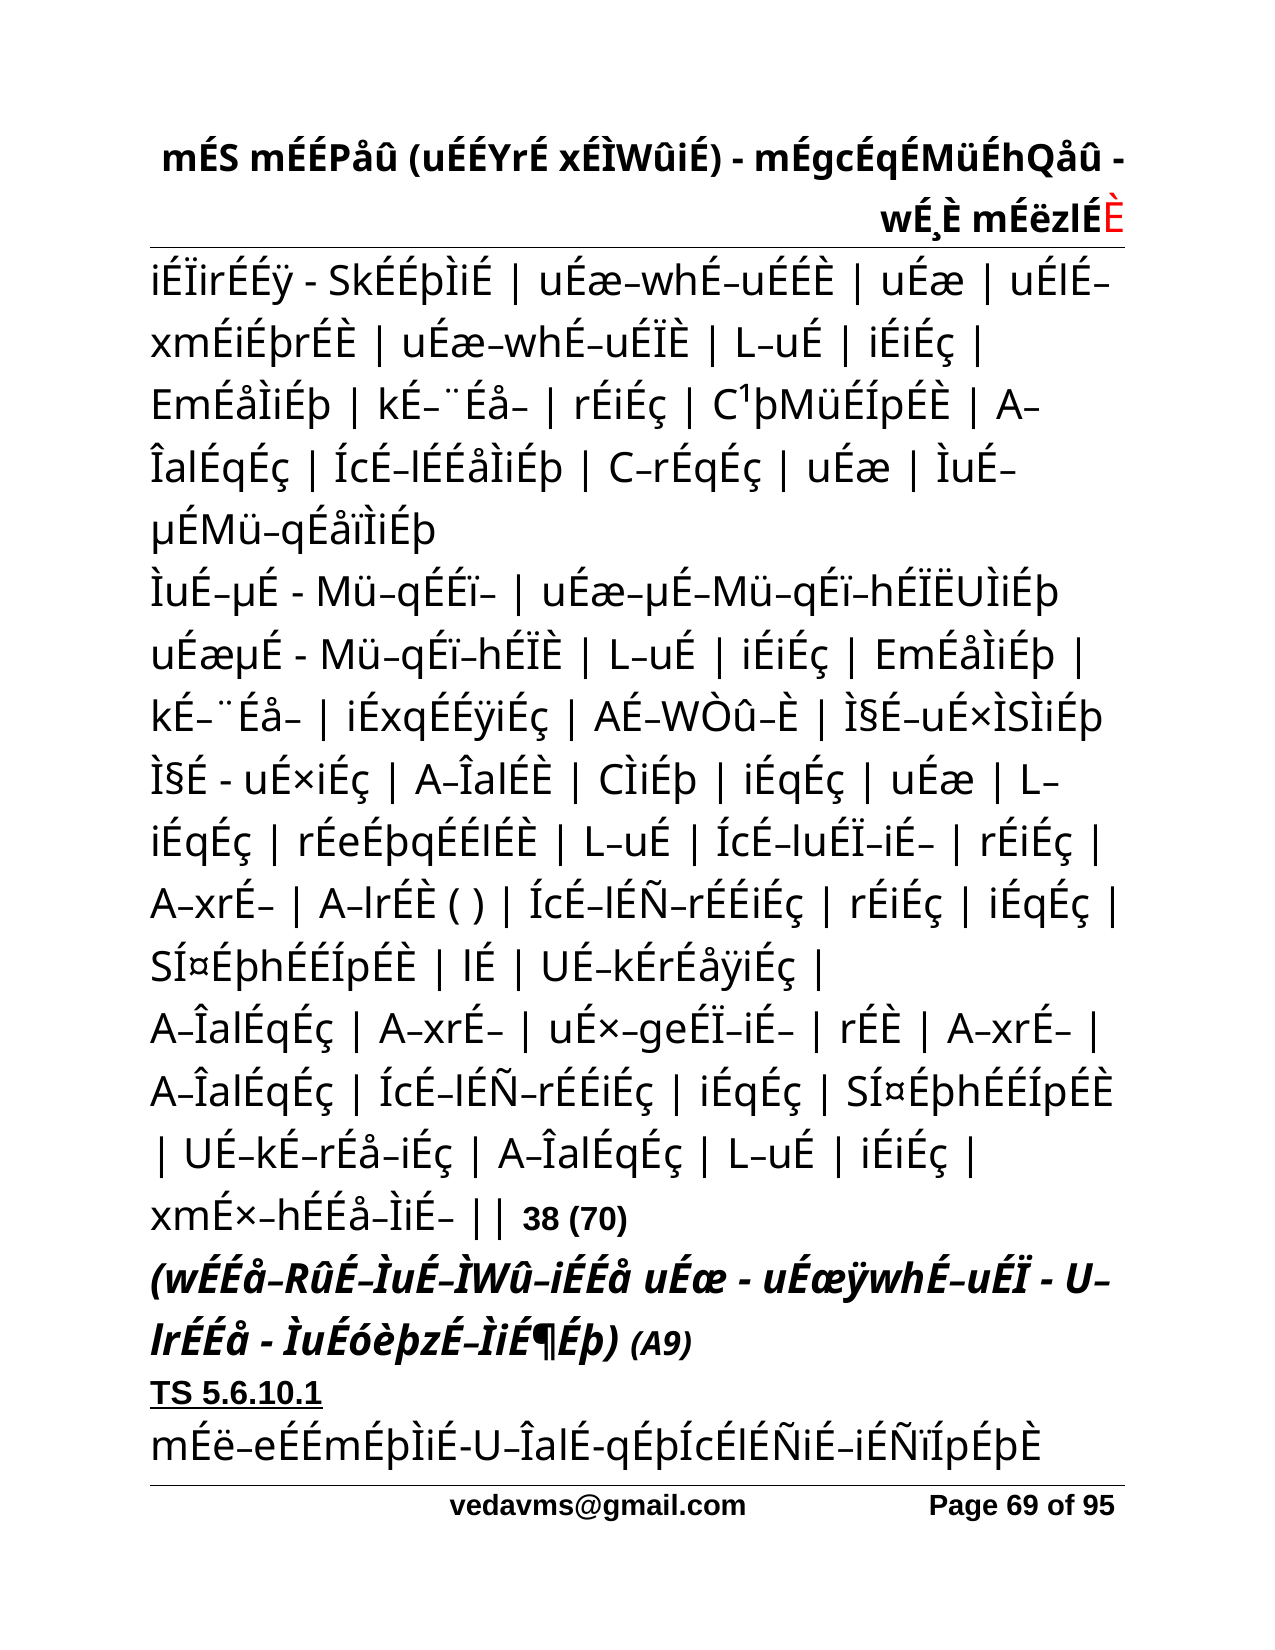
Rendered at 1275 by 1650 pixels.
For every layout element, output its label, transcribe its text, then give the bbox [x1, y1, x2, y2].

text (wÉÉå–RûÉ–ÌuÉ–ÌWû–iÉÉå uÉæ - uÉæÿwhÉ–uÉÏ - U–lrÉÉå - ÌuÉóèþzÉ–ÌiÉ¶Éþ) (A9) [150, 1249, 1125, 1368]
text TS 5.6.10.1 [150, 1373, 1125, 1412]
text xmÉ×–hÉÉå–ÌiÉ– || 38 (70) [150, 1186, 1125, 1243]
text mÉë–eÉÉmÉþÌiÉ-U–ÎalÉ-qÉþÍcÉlÉÑiÉ–iÉÑïÍpÉþÈ xÉÇÆuÉjxÉ–UÇ ÆuÉþxÉ–liÉålÉæ–uÉÉxrÉþ [150, 1416, 1125, 1472]
text ÌuÉ–µÉ - Mü–qÉÉï– | uÉæ–µÉ–Mü–qÉï–hÉÏËUÌiÉþ uÉæµÉ - Mü–qÉï–hÉÏÈ | L–uÉ | iÉiÉç | EmÉåÌiÉþ | kÉ–¨Éå– | iÉxqÉÉÿiÉç | AÉ–WÒû–È | Ì§É–uÉ×ÌSÌiÉþ Ì§É - uÉ×iÉç | A–ÎalÉÈ | CÌiÉþ | iÉqÉç | uÉæ | L–iÉqÉç | rÉeÉþqÉÉlÉÈ | L–uÉ | ÍcÉ–luÉÏ–iÉ– | rÉiÉç | A–xrÉ– | A–lrÉÈ ( ) | ÍcÉ–lÉÑ–rÉÉiÉç | rÉiÉç | iÉqÉç | SÍ¤ÉþhÉÉÍpÉÈ | lÉ | UÉ–kÉrÉåÿiÉç | [150, 562, 1125, 993]
text A–ÎalÉqÉç | A–xrÉ– | uÉ×–geÉÏ–iÉ– | rÉÈ | A–xrÉ– | A–ÎalÉqÉç | ÍcÉ–lÉÑ–rÉÉiÉç | iÉqÉç | SÍ¤ÉþhÉÉÍpÉÈ | UÉ–kÉ–rÉå–iÉç | A–ÎalÉqÉç | L–uÉ | iÉiÉç | [150, 999, 1125, 1181]
